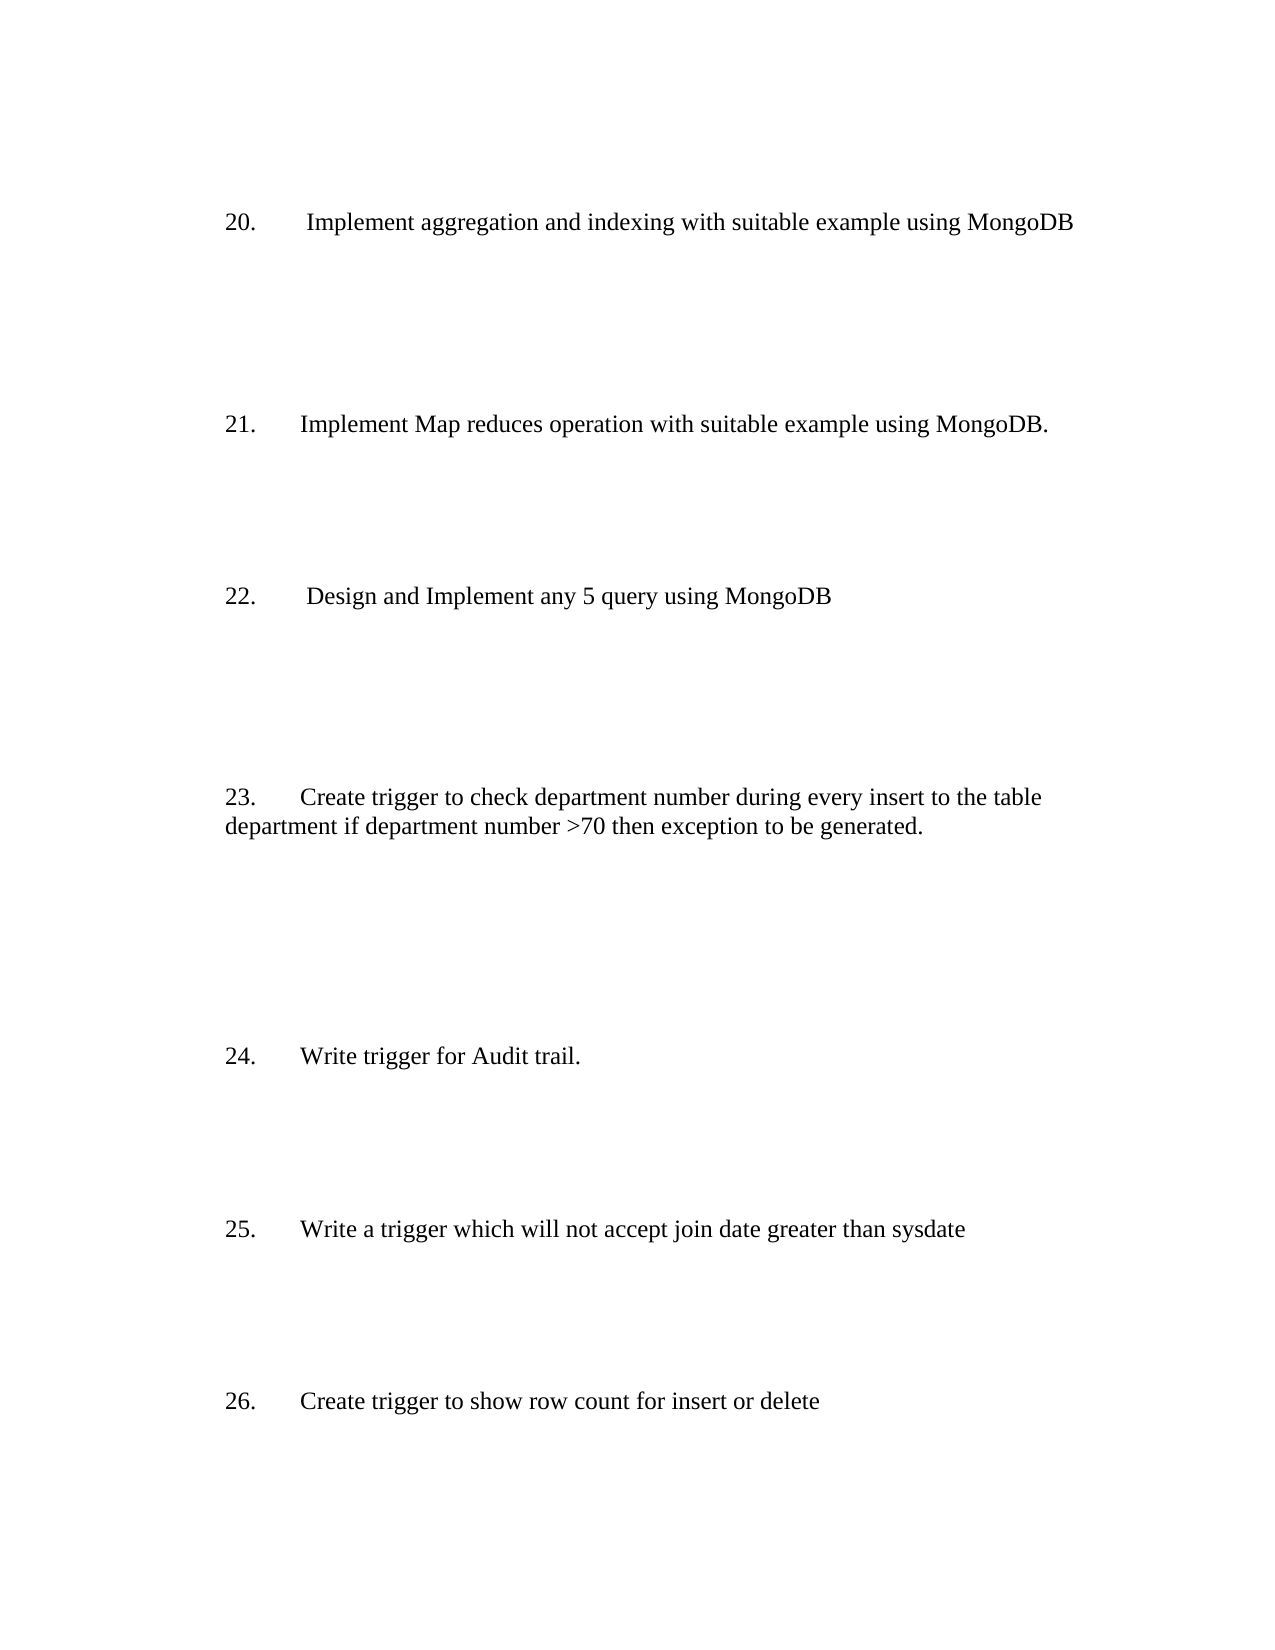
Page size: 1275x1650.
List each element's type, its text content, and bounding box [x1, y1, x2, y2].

list Create trigger to check department number during every insert to the table department if department number >70 then exception to be generated. [225, 782, 1125, 840]
list Write trigger for Audit trail. [225, 1041, 1125, 1070]
list Implement Map reduces operation with suitable example using MongoDB. [225, 409, 1125, 437]
list Design and Implement any 5 query using MongoDB [225, 581, 1125, 610]
list Write a trigger which will not accept join date greater than sysdate [225, 1214, 1125, 1242]
list Create trigger to show row count for insert or delete [225, 1386, 1125, 1415]
list Implement aggregation and indexing with suitable example using MongoDB [225, 207, 1125, 236]
